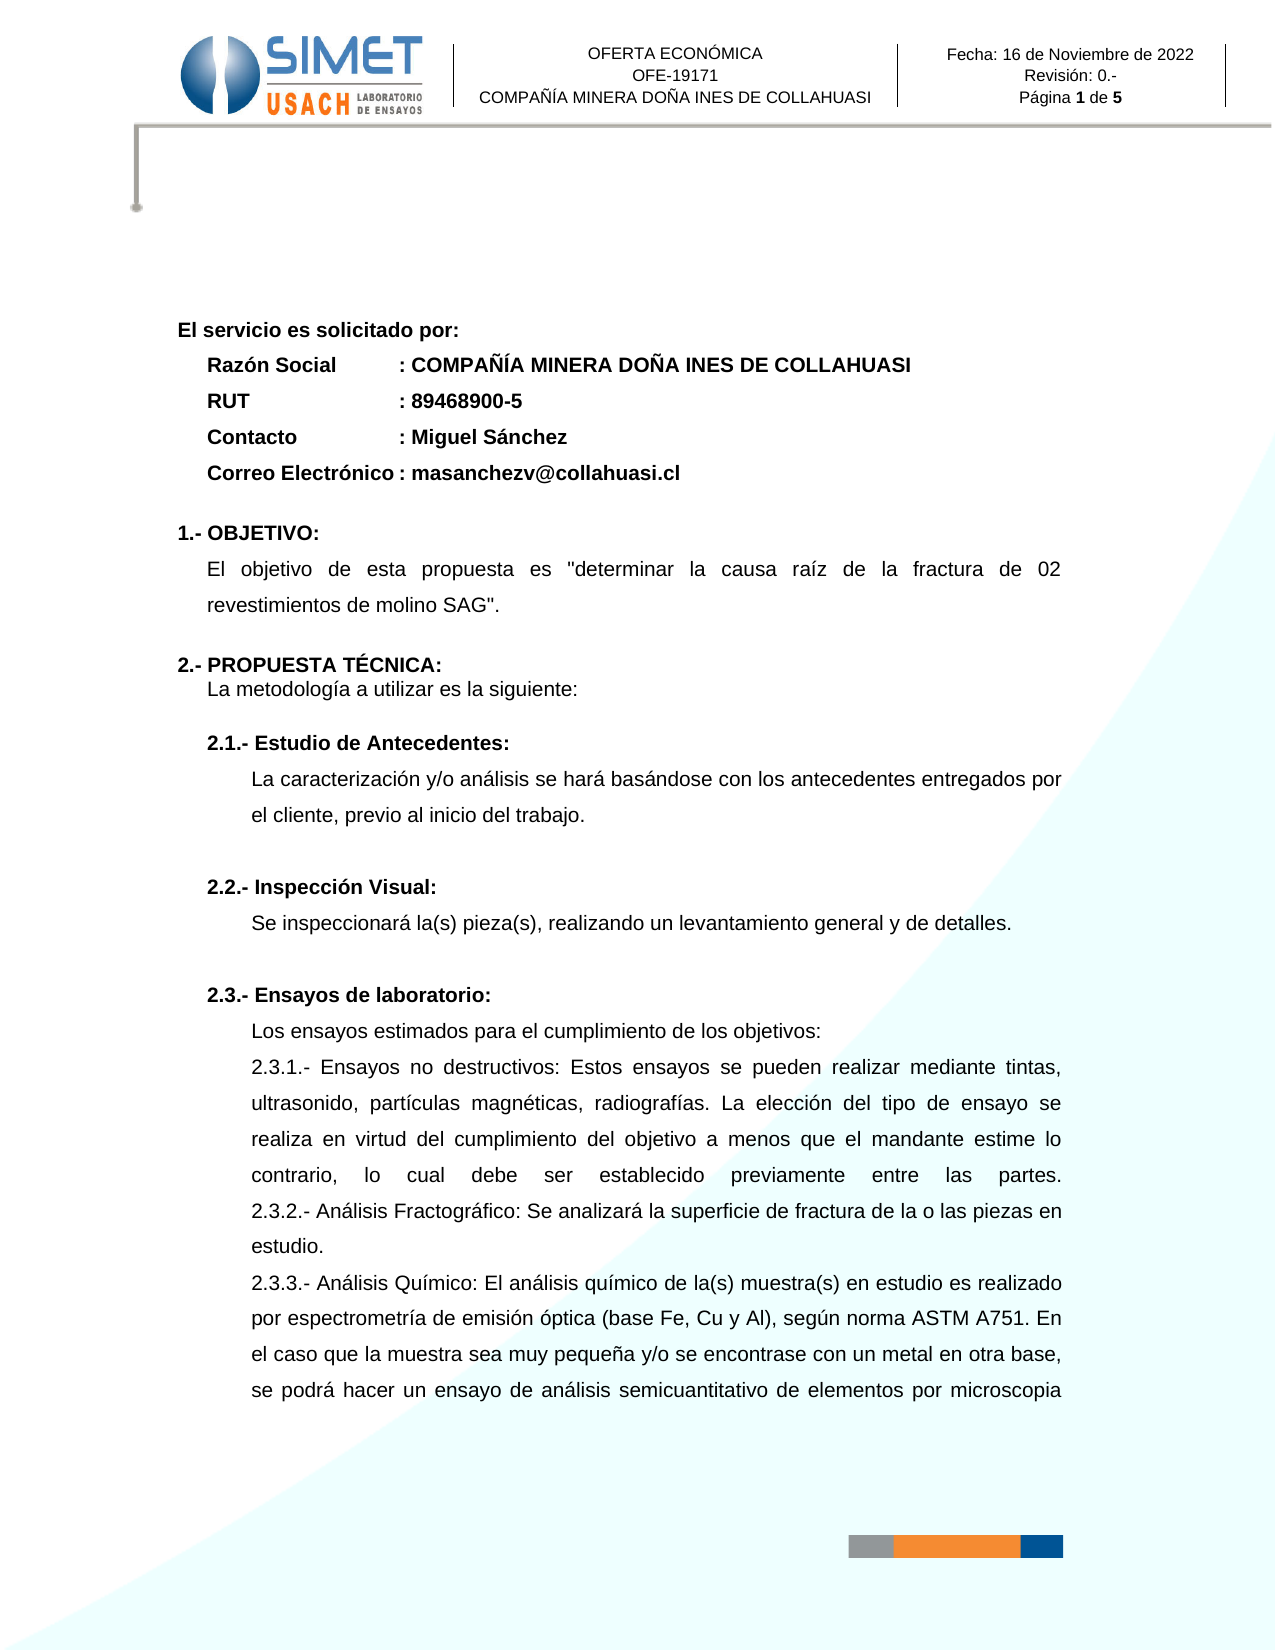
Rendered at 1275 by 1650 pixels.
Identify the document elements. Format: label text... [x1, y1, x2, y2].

text El servicio es solicitado por: [177, 317, 1063, 341]
text 2.1.- Estudio de Antecedentes: [207, 731, 1063, 755]
text Razón Social : COMPAÑÍA MINERA DOÑA INES DE COLLAHUASI [207, 353, 1063, 377]
text 2.3.- Ensayos de laboratorio: [207, 983, 1063, 1007]
text RUT : 89468900-5 [207, 389, 1063, 413]
text Se inspeccionará la(s) pieza(s), realizando un levantamiento general y de detalles. [251, 911, 1063, 935]
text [251, 1055, 1063, 1402]
text El objetivo de esta propuesta es "determinar la causa raíz de la fractura de 02 revestimientos de molino SAG". [207, 557, 1063, 617]
text Contacto : Miguel Sánchez [207, 425, 1063, 449]
text 1.- OBJETIVO: [177, 521, 1063, 545]
text Los ensayos estimados para el cumplimiento de los objetivos: [251, 1019, 1063, 1043]
text 2.- PROPUESTA TÉCNICA: [177, 653, 1063, 677]
picture [126, 22, 1272, 219]
text Correo Electrónico : masanchezv@collahuasi.cl [207, 461, 1063, 485]
text La metodología a utilizar es la siguiente: [207, 677, 1063, 701]
text 2.2.- Inspección Visual: [207, 875, 1063, 899]
text La caracterización y/o análisis se hará basándose con los antecedentes entregados por el cliente, previo al inicio del trabajo. [251, 767, 1063, 827]
